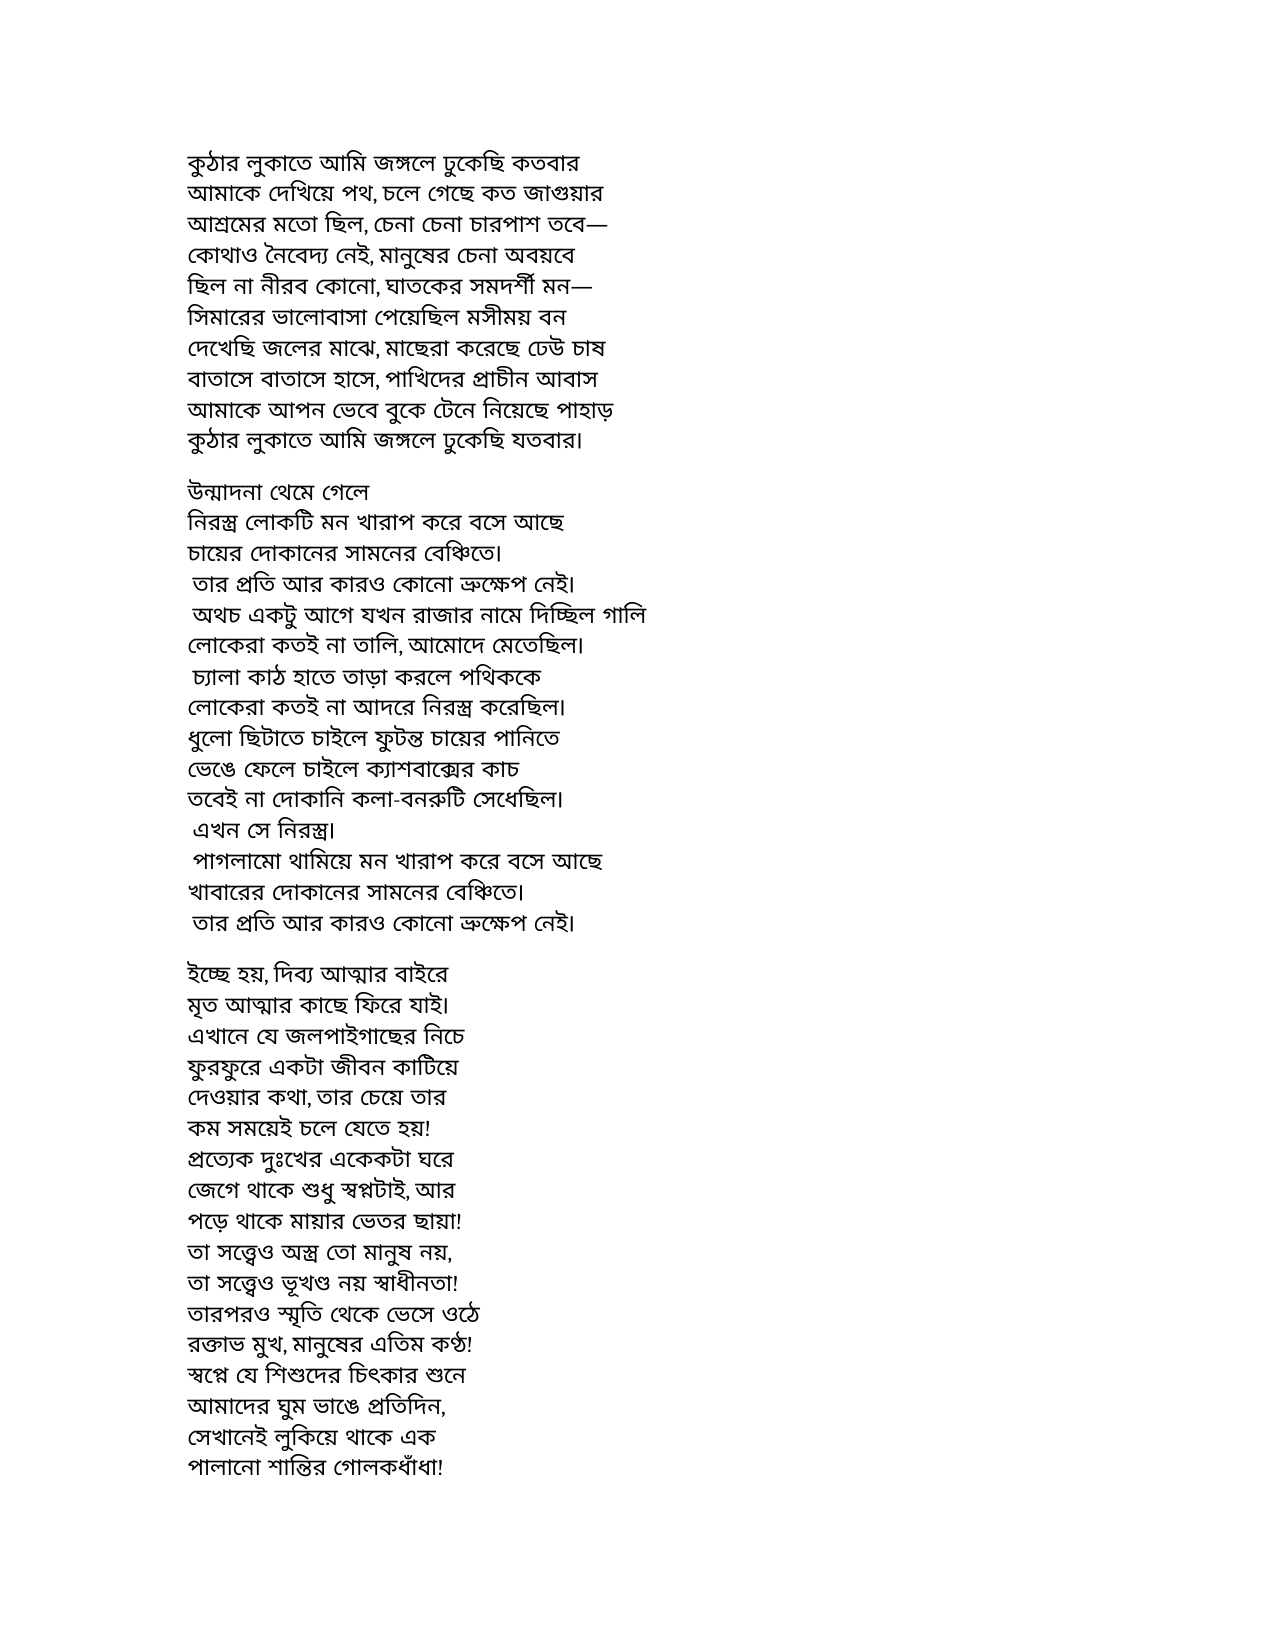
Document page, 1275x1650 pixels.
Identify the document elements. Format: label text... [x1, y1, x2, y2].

text উন্মাদনা থেমে গেলে নিরস্ত্র লোকটি মন খারাপ করে বসে আছে চায়ের দোকানের সামনের বেঞ্চিতে। তার প্রতি আর কারও কোনো ভ্রুক্ষেপ নেই। অথচ একটু আগে যখন রাজার নামে দিচ্ছিল গালি লোকেরা কতই না তালি, আমোদে মেতেছিল। চ্যালা কাঠ হাতে তাড়া করলে পথিককে লোকেরা কতই না আদরে নিরস্ত্র করেছিল। ধুলো ছিটাতে চাইলে ফুটন্ত চায়ের পানিতে ভেঙে ফেলে চাইলে ক্যাশবাক্সের কাচ তবেই না দোকানি কলা-বনরুটি সেধেছিল। এখন সে নিরস্ত্র। পাগলামো থামিয়ে মন খারাপ করে বসে আছে খাবারের দোকানের সামনের বেঞ্চিতে। তার প্রতি আর কারও কোনো ভ্রুক্ষেপ নেই। [187, 479, 1087, 937]
text কুঠার লুকাতে আমি জঙ্গলে ঢুকেছি কতবার আমাকে দেখিয়ে পথ, চলে গেছে কত জাগুয়ার আশ্রমের মতো ছিল, চেনা চেনা চারপাশ তবে— কোথাও নৈবেদ্য নেই, মানুষের চেনা অবয়বে ছিল না নীরব কোনো, ঘাতকের সমদর্শী মন— সিমারের ভালোবাসা পেয়েছিল মসীময় বন দেখেছি জলের মাঝে, মাছেরা করেছে ঢেউ চাষ বাতাসে বাতাসে হাসে, পাখিদের প্রাচীন আবাস আমাকে আপন ভেবে বুকে টেনে নিয়েছে পাহাড় কুঠার লুকাতে আমি জঙ্গলে ঢুকেছি যতবার। [187, 150, 1087, 454]
text ইচ্ছে হয়, দিব্য আত্মার বাইরে মৃত আত্মার কাছে ফিরে যাই। এখানে যে জলপাইগাছের নিচে ফুরফুরে একটা জীবন কাটিয়ে দেওয়ার কথা, তার চেয়ে তার কম সময়েই চলে যেতে হয়! প্রত্যেক দুঃখের একেকটা ঘরে জেগে থাকে শুধু স্বপ্নটাই, আর পড়ে থাকে মায়ার ভেতর ছায়া! তা সত্ত্বেও অস্ত্র তো মানুষ নয়, তা সত্ত্বেও ভূখণ্ড নয় স্বাধীনতা! তারপরও স্মৃতি থেকে ভেসে ওঠে রক্তাভ মুখ, মানুষের এতিম কণ্ঠ! স্বপ্নে যে শিশুদের চিৎকার শুনে আমাদের ঘুম ভাঙে প্রতিদিন, সেখানেই লুকিয়ে থাকে এক পালানো শান্তির গোলকধাঁধা! [187, 962, 1087, 1481]
